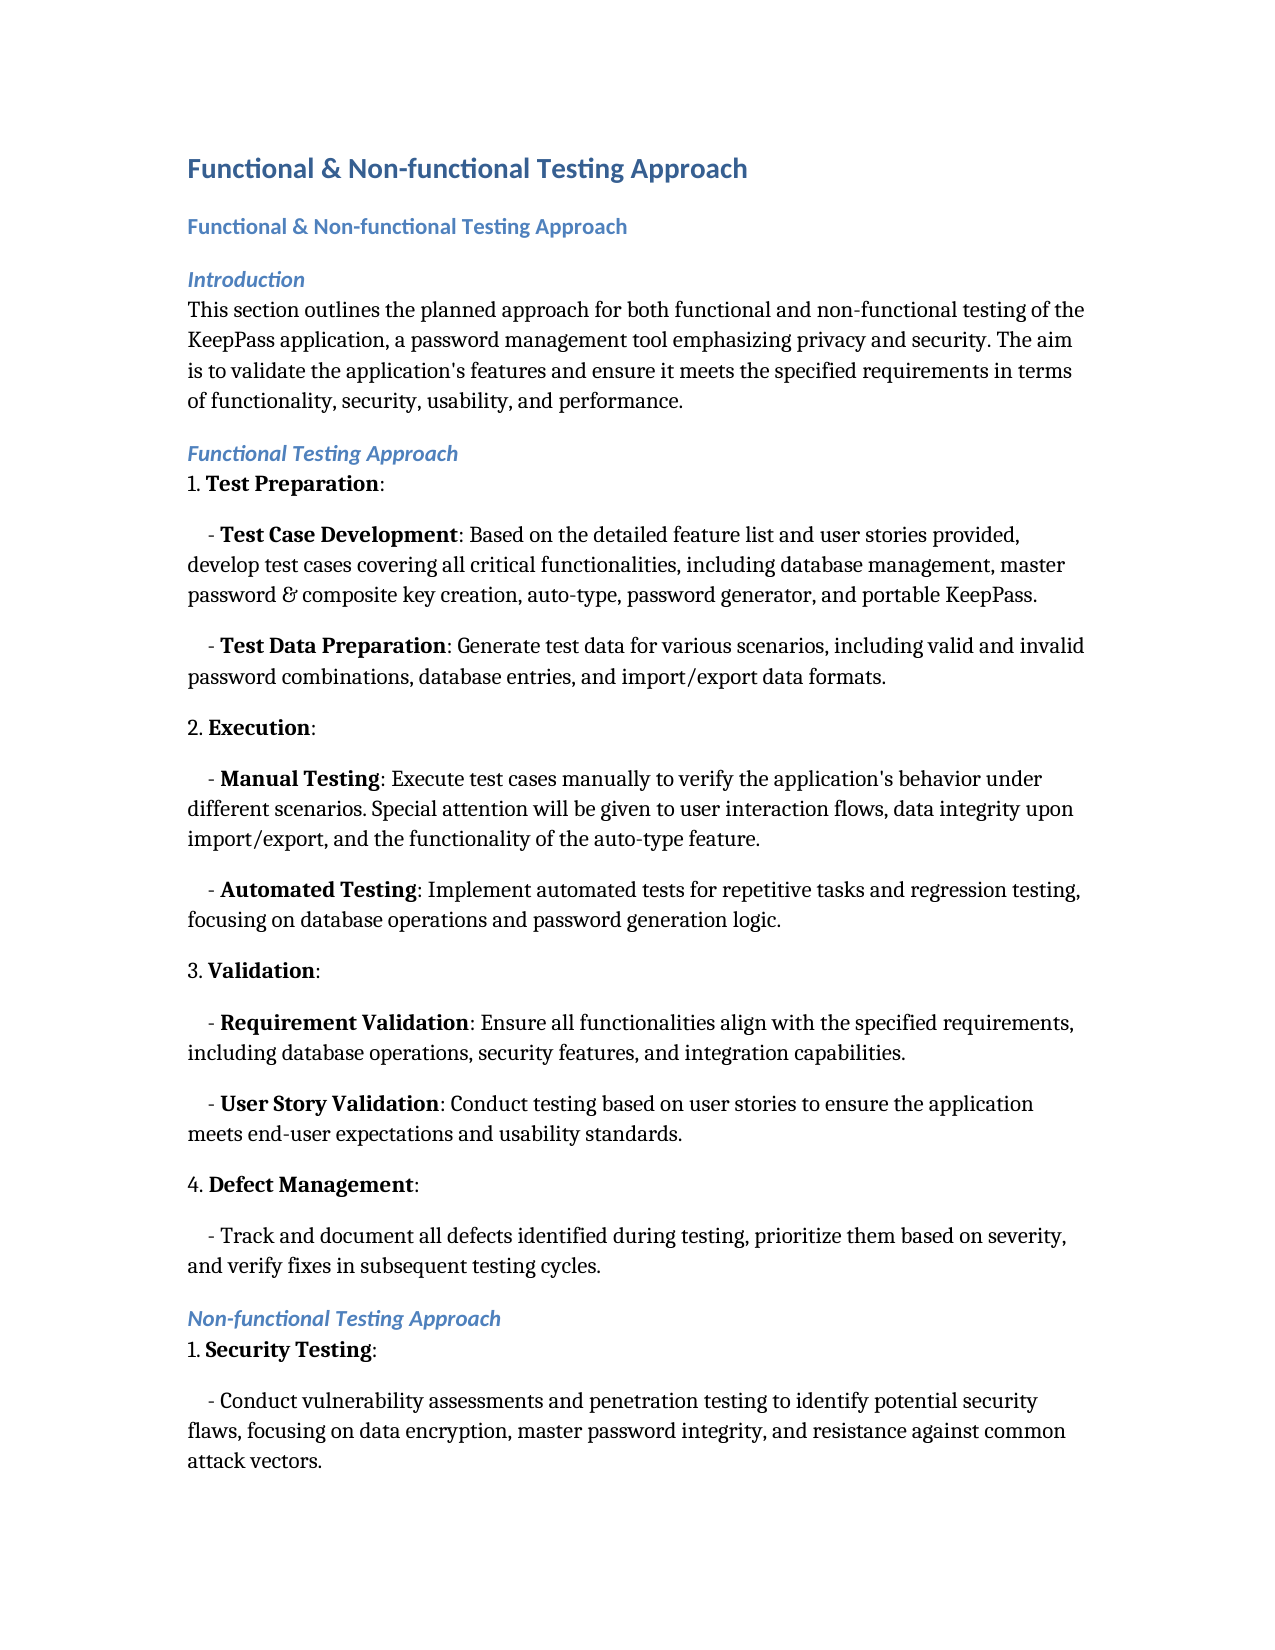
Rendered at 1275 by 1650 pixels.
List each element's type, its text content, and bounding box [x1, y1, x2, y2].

text 1. Security Testing: [187, 1336, 1087, 1363]
text - Automated Testing: Implement automated tests for repetitive tasks and regression testing, focusing on database operations and password generation logic. [187, 877, 1087, 934]
text - User Story Validation: Conduct testing based on user stories to ensure the application meets end-user expectations and usability standards. [187, 1091, 1087, 1147]
text - Test Case Development: Based on the detailed feature list and user stories provided, develop test cases covering all critical functionalities, including database management, master password & composite key creation, auto-type, password generator, and portable KeepPass. [187, 522, 1087, 609]
subtitle Functional & Non-functional Testing Approach [187, 150, 1087, 186]
text 4. Defect Management: [187, 1172, 1087, 1198]
text - Track and document all defects identified during testing, prioritize them based on severity, and verify fixes in subsequent testing cycles. [187, 1223, 1087, 1279]
text 3. Validation: [187, 958, 1087, 985]
text 2. Execution: [187, 714, 1087, 741]
text - Requirement Validation: Ensure all functionalities align with the specified requirements, including database operations, security features, and integration capabilities. [187, 1009, 1087, 1066]
text This section outlines the planned approach for both functional and non-functional testing of the KeepPass application, a password management tool emphasizing privacy and security. The aim is to validate the application's features and ensure it meets the specified requirements in terms of functionality, security, usability, and performance. [187, 297, 1087, 414]
text - Test Data Preparation: Generate test data for various scenarios, including valid and invalid password combinations, database entries, and import/export data formats. [187, 633, 1087, 690]
subtitle Functional Testing Approach [187, 439, 1087, 467]
text 1. Test Preparation: [187, 471, 1087, 497]
text - Conduct vulnerability assessments and penetration testing to identify potential security flaws, focusing on data encryption, master password integrity, and resistance against common attack vectors. [187, 1387, 1087, 1474]
subtitle Non-functional Testing Approach [187, 1304, 1087, 1332]
text - Manual Testing: Execute test cases manually to verify the application's behavior under different scenarios. Special attention will be given to user interaction flows, data integrity upon import/export, and the functionality of the auto-type feature. [187, 766, 1087, 852]
subtitle Functional & Non-functional Testing Approach [187, 212, 1087, 240]
subtitle Introduction [187, 265, 1087, 293]
